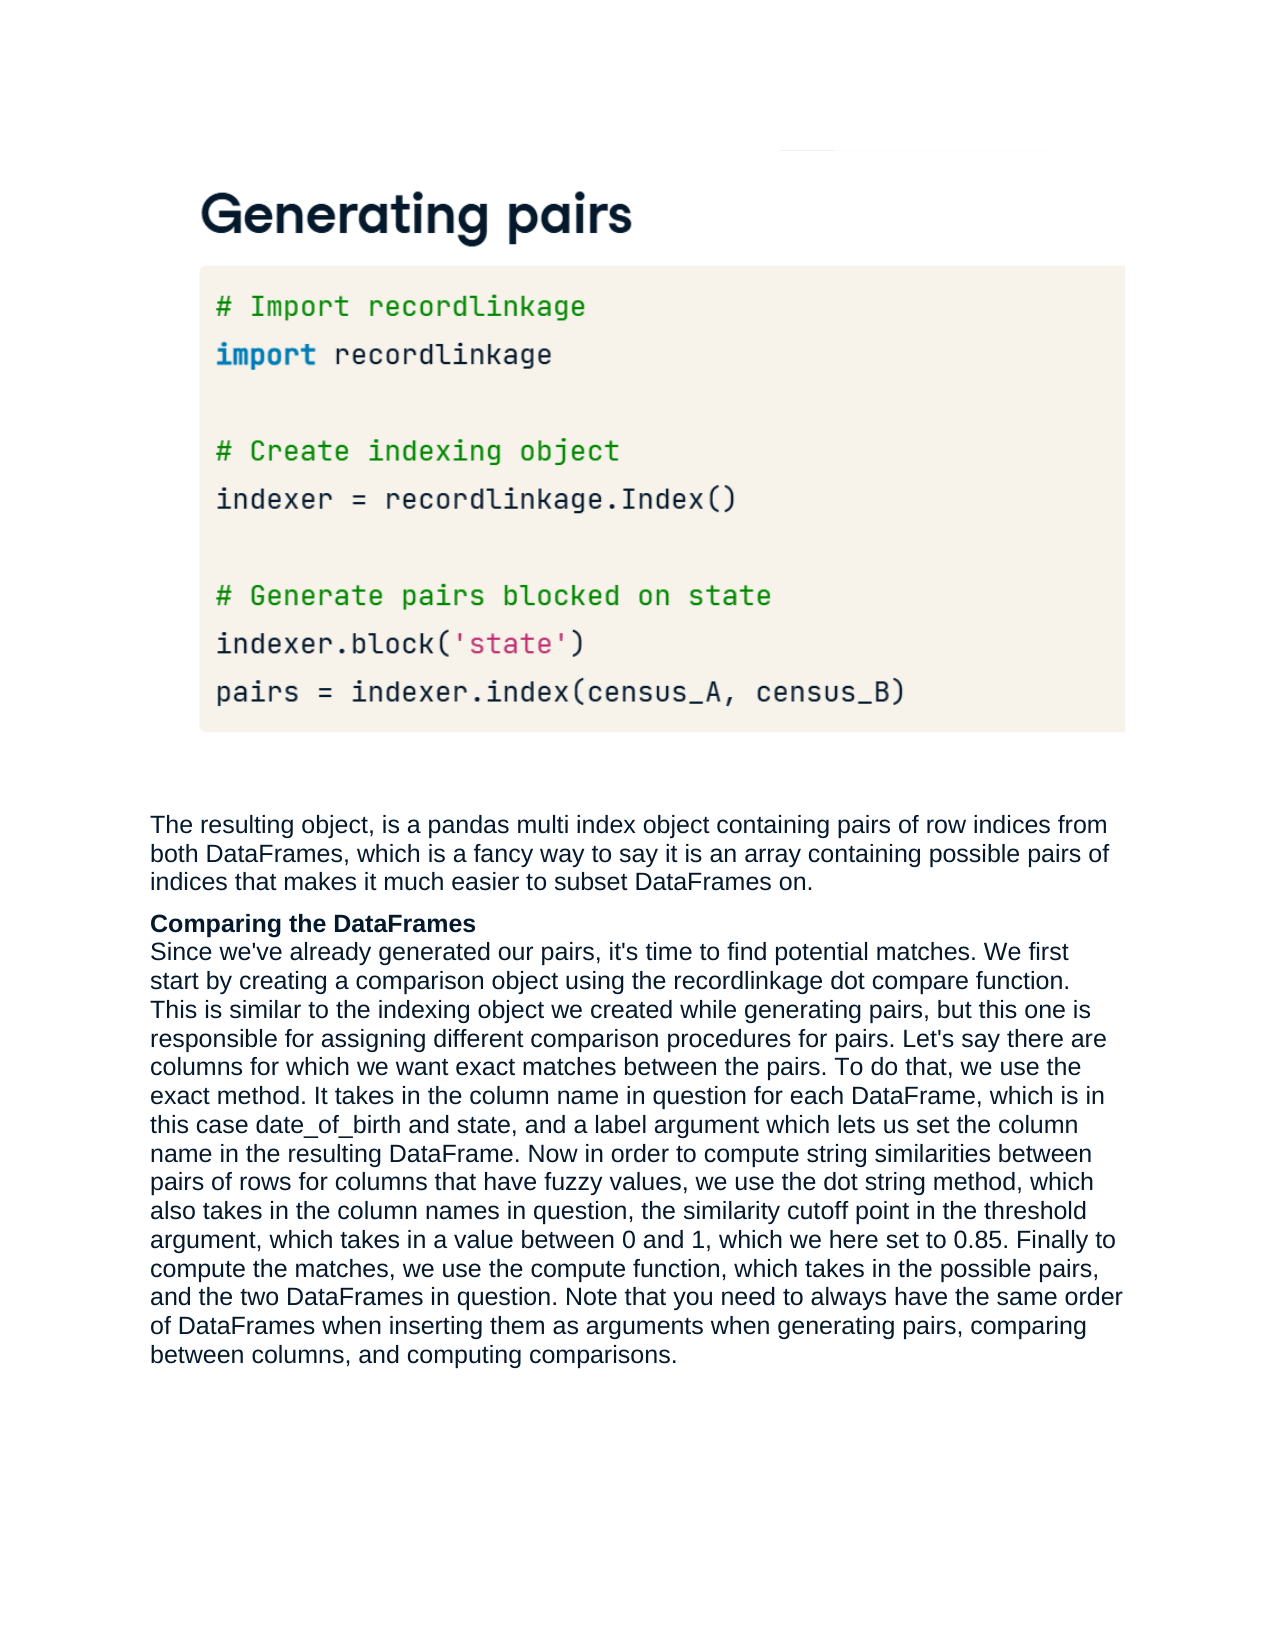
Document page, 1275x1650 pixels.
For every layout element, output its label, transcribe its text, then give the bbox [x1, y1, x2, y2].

text The resulting object, is a pandas multi index object containing pairs of row indices from both DataFrames, which is a fancy way to say it is an array containing possible pairs of indices that makes it much easier to subset DataFrames on. [150, 810, 1125, 896]
picture [150, 150, 1125, 798]
text Comparing the DataFrames [150, 909, 1125, 937]
text Since we've already generated our pairs, it's time to find potential matches. We first start by creating a comparison object using the recordlinkage dot compare function. This is similar to the indexing object we created while generating pairs, but this one is responsible for assigning different comparison procedures for pairs. Let's say there are columns for which we want exact matches between the pairs. To do that, we use the exact method. It takes in the column name in question for each DataFrame, which is in this case date_of_birth and state, and a label argument which lets us set the column name in the resulting DataFrame. Now in order to compute string similarities between pairs of rows for columns that have fuzzy values, we use the dot string method, which also takes in the column names in question, the similarity cutoff point in the threshold argument, which takes in a value between 0 and 1, which we here set to 0.85. Finally to compute the matches, we use the compute function, which takes in the possible pairs, and the two DataFrames in question. Note that you need to always have the same order of DataFrames when inserting them as arguments when generating pairs, comparing between columns, and computing comparisons. [150, 937, 1125, 1369]
